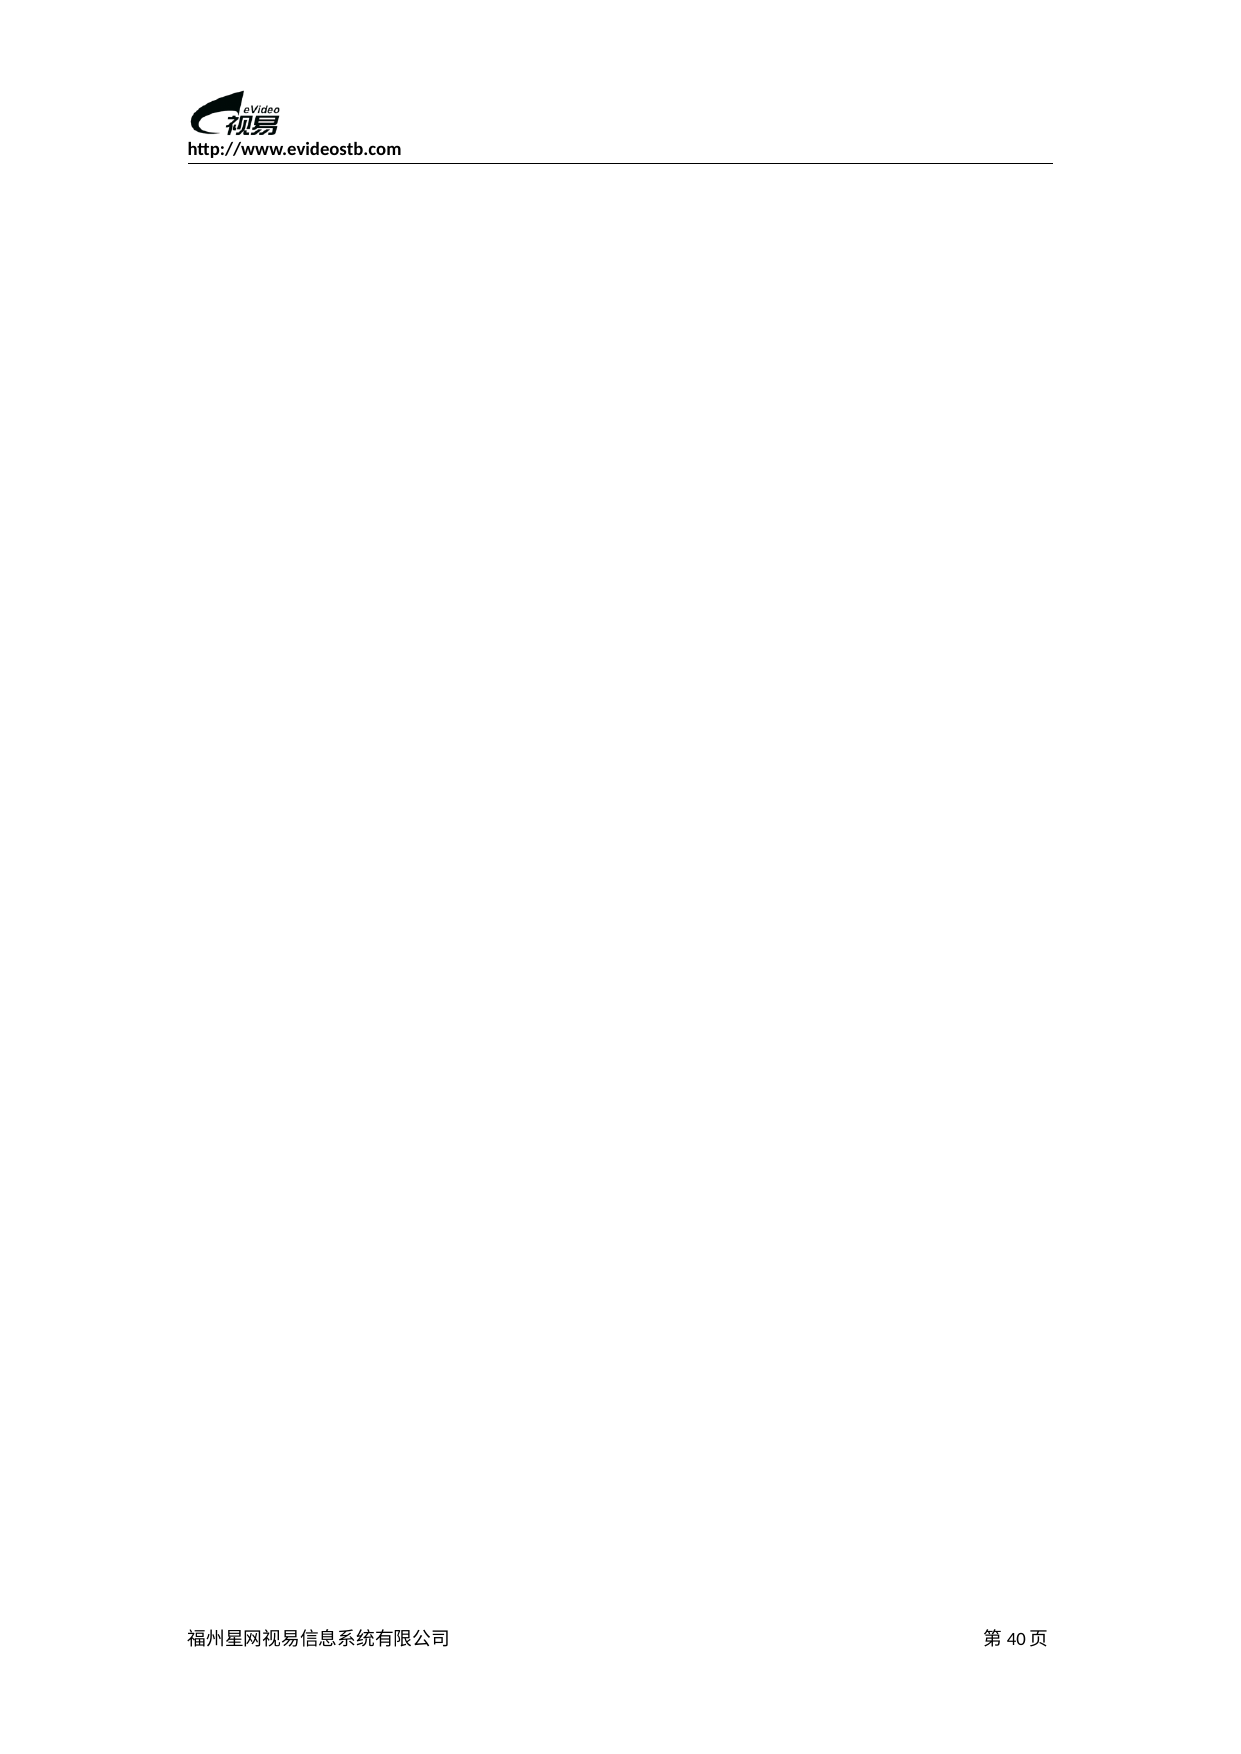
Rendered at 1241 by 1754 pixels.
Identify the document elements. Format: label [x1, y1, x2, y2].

picture [187, 88, 282, 138]
